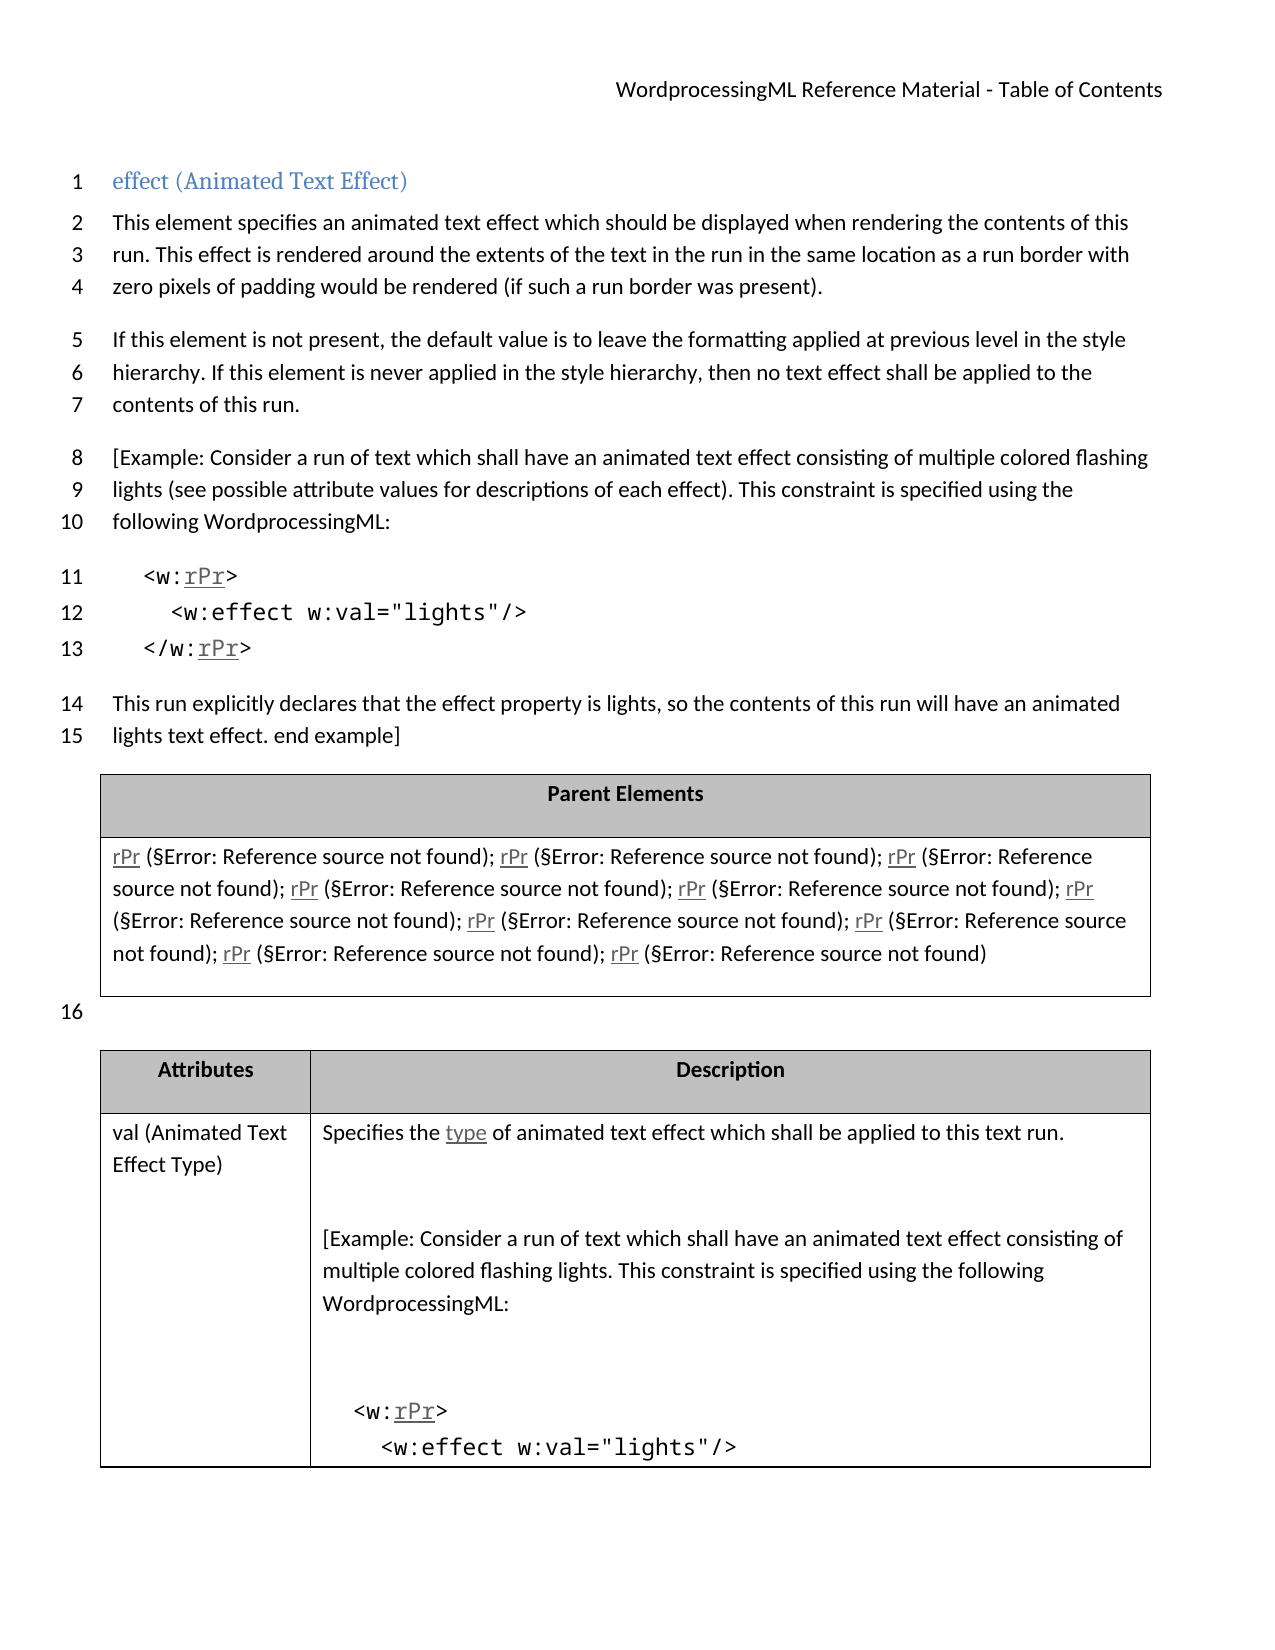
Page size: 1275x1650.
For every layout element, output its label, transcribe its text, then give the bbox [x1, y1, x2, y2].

table_cell val (Animated Text Effect Type) [101, 1114, 310, 1466]
subtitle effect (Animated Text Effect) [112, 167, 1162, 195]
table_header Description [311, 1051, 1150, 1113]
text [Example: Consider a run of text which shall have an animated text effect consisting of multiple colored flashing lights (see possible attribute values for descriptions of each effect). This constraint is specified using the following WordprocessingML: [112, 443, 1162, 535]
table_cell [311, 1114, 1150, 1466]
table_header Attributes [101, 1051, 310, 1113]
text <w:rPr> <w:effect w:val="lights"/> </w:rPr> [142, 560, 1162, 663]
text This run explicitly declares that the effect property is lights, so the contents of this run will have an animated lights text effect. end example] [112, 689, 1162, 749]
text If this element is not present, the default value is to leave the formatting applied at previous level in the style hierarchy. If this element is never applied in the style hierarchy, then no text effect shall be applied to the contents of this run. [112, 325, 1162, 418]
table_header Parent Elements [101, 775, 1150, 837]
text This element specifies an animated text effect which should be displayed when rendering the contents of this run. This effect is rendered around the extents of the text in the run in the same location as a run border with zero pixels of padding would be rendered (if such a run border was present). [112, 208, 1162, 300]
